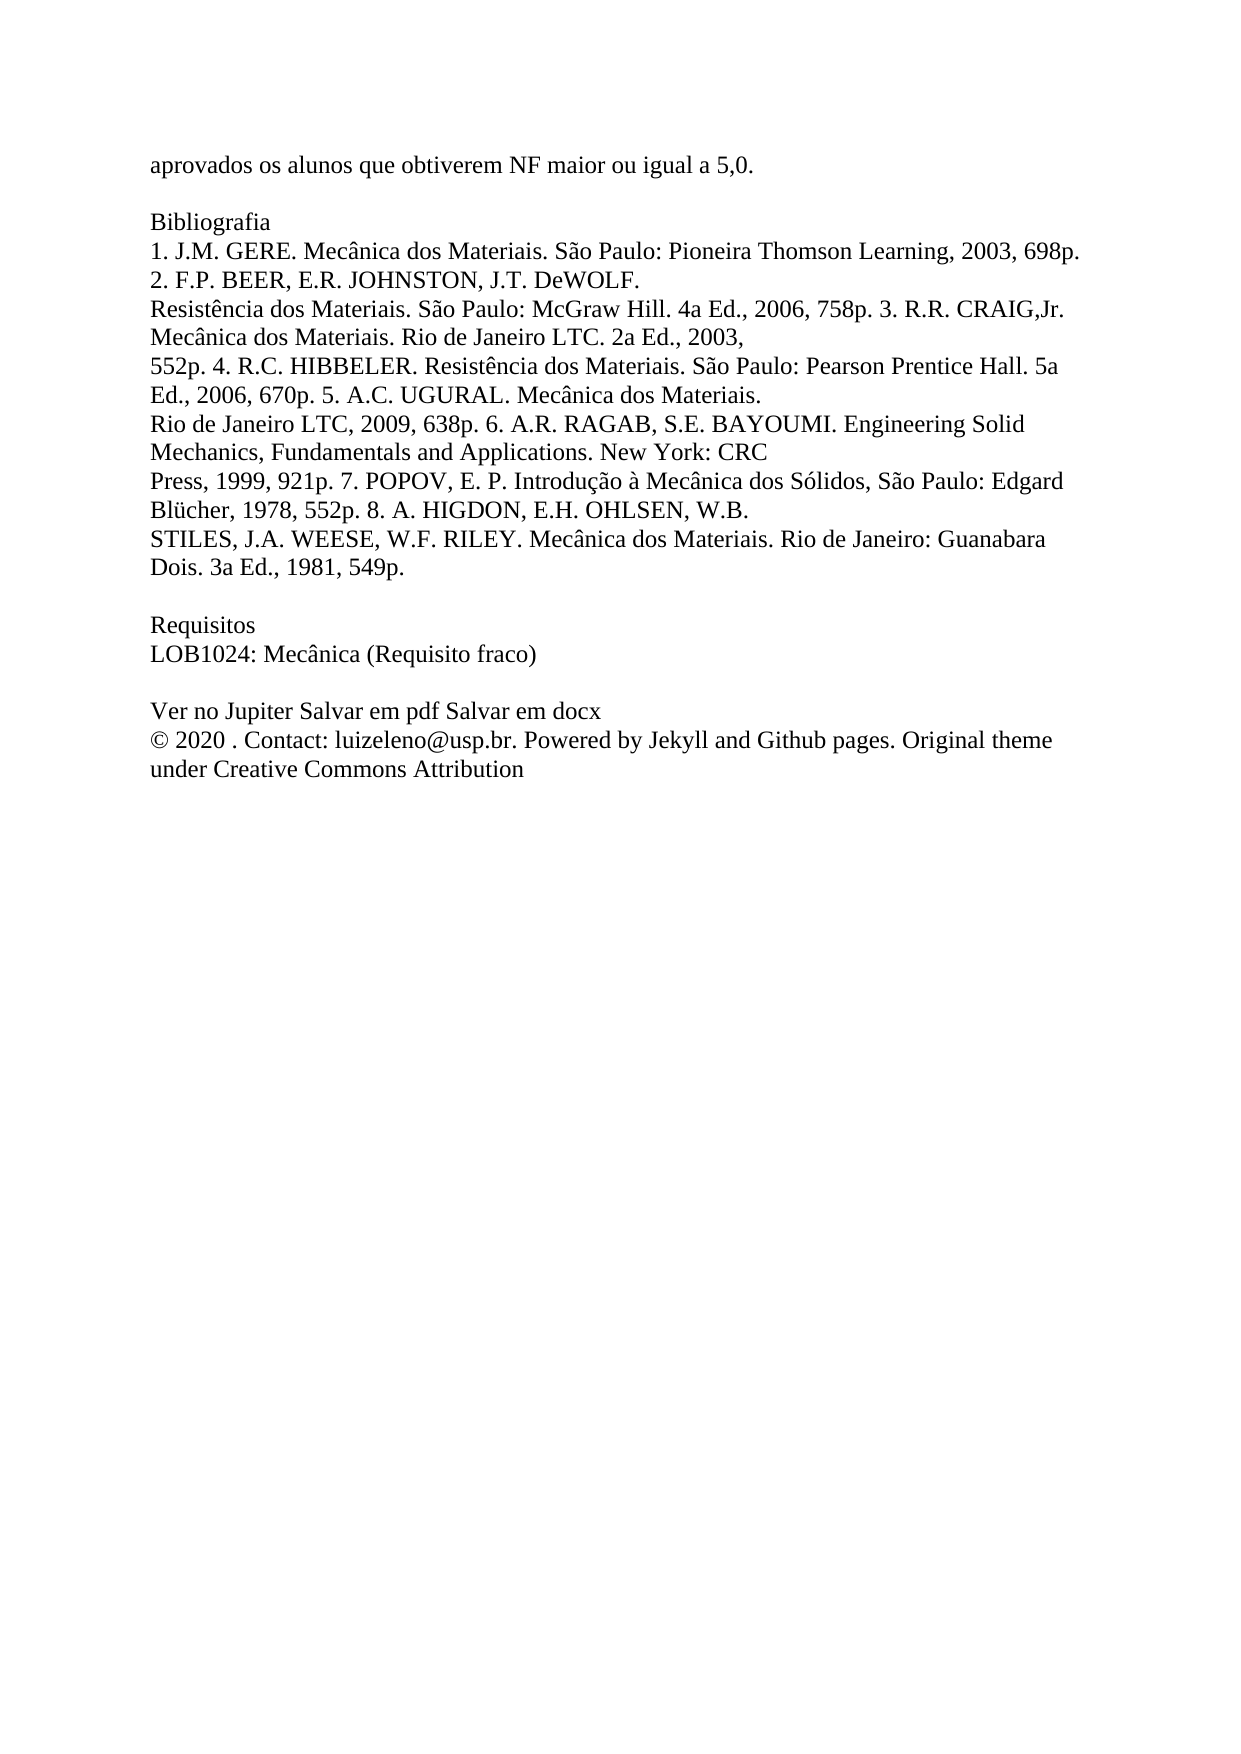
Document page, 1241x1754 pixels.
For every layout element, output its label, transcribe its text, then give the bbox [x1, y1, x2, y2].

text Resistência dos Materiais. São Paulo: McGraw Hill. 4a Ed., 2006, 758p. 3. R.R. CRAIG,Jr. Mecânica dos Materiais. Rio de Janeiro LTC. 2a Ed., 2003, [150, 294, 1090, 351]
text 552p. 4. R.C. HIBBELER. Resistência dos Materiais. São Paulo: Pearson Prentice Hall. 5a Ed., 2006, 670p. 5. A.C. UGURAL. Mecânica dos Materiais. [150, 351, 1090, 409]
text Rio de Janeiro LTC, 2009, 638p. 6. A.R. RAGAB, S.E. BAYOUMI. Engineering Solid Mechanics, Fundamentals and Applications. New York: CRC [150, 409, 1090, 466]
text Bibliografia [150, 207, 1090, 236]
text Press, 1999, 921p. 7. POPOV, E. P. Introdução à Mecânica dos Sólidos, São Paulo: Edgard Blücher, 1978, 552p. 8. A. HIGDON, E.H. OHLSEN, W.B. [150, 466, 1090, 524]
text Requisitos [150, 610, 1090, 639]
text Ver no Jupiter Salvar em pdf Salvar em docx [150, 696, 1090, 725]
text © 2020 . Contact: luizeleno@usp.br. Powered by Jekyll and Github pages. Original theme under Creative Commons Attribution [150, 725, 1090, 782]
text aprovados os alunos que obtiverem NF maior ou igual a 5,0. [150, 150, 1090, 179]
text STILES, J.A. WEESE, W.F. RILEY. Mecânica dos Materiais. Rio de Janeiro: Guanabara Dois. 3a Ed., 1981, 549p. [150, 524, 1090, 581]
text LOB1024: Mecânica (Requisito fraco) [150, 639, 1090, 667]
text 1. J.M. GERE. Mecânica dos Materiais. São Paulo: Pioneira Thomson Learning, 2003, 698p. 2. F.P. BEER, E.R. JOHNSTON, J.T. DeWOLF. [150, 236, 1090, 294]
